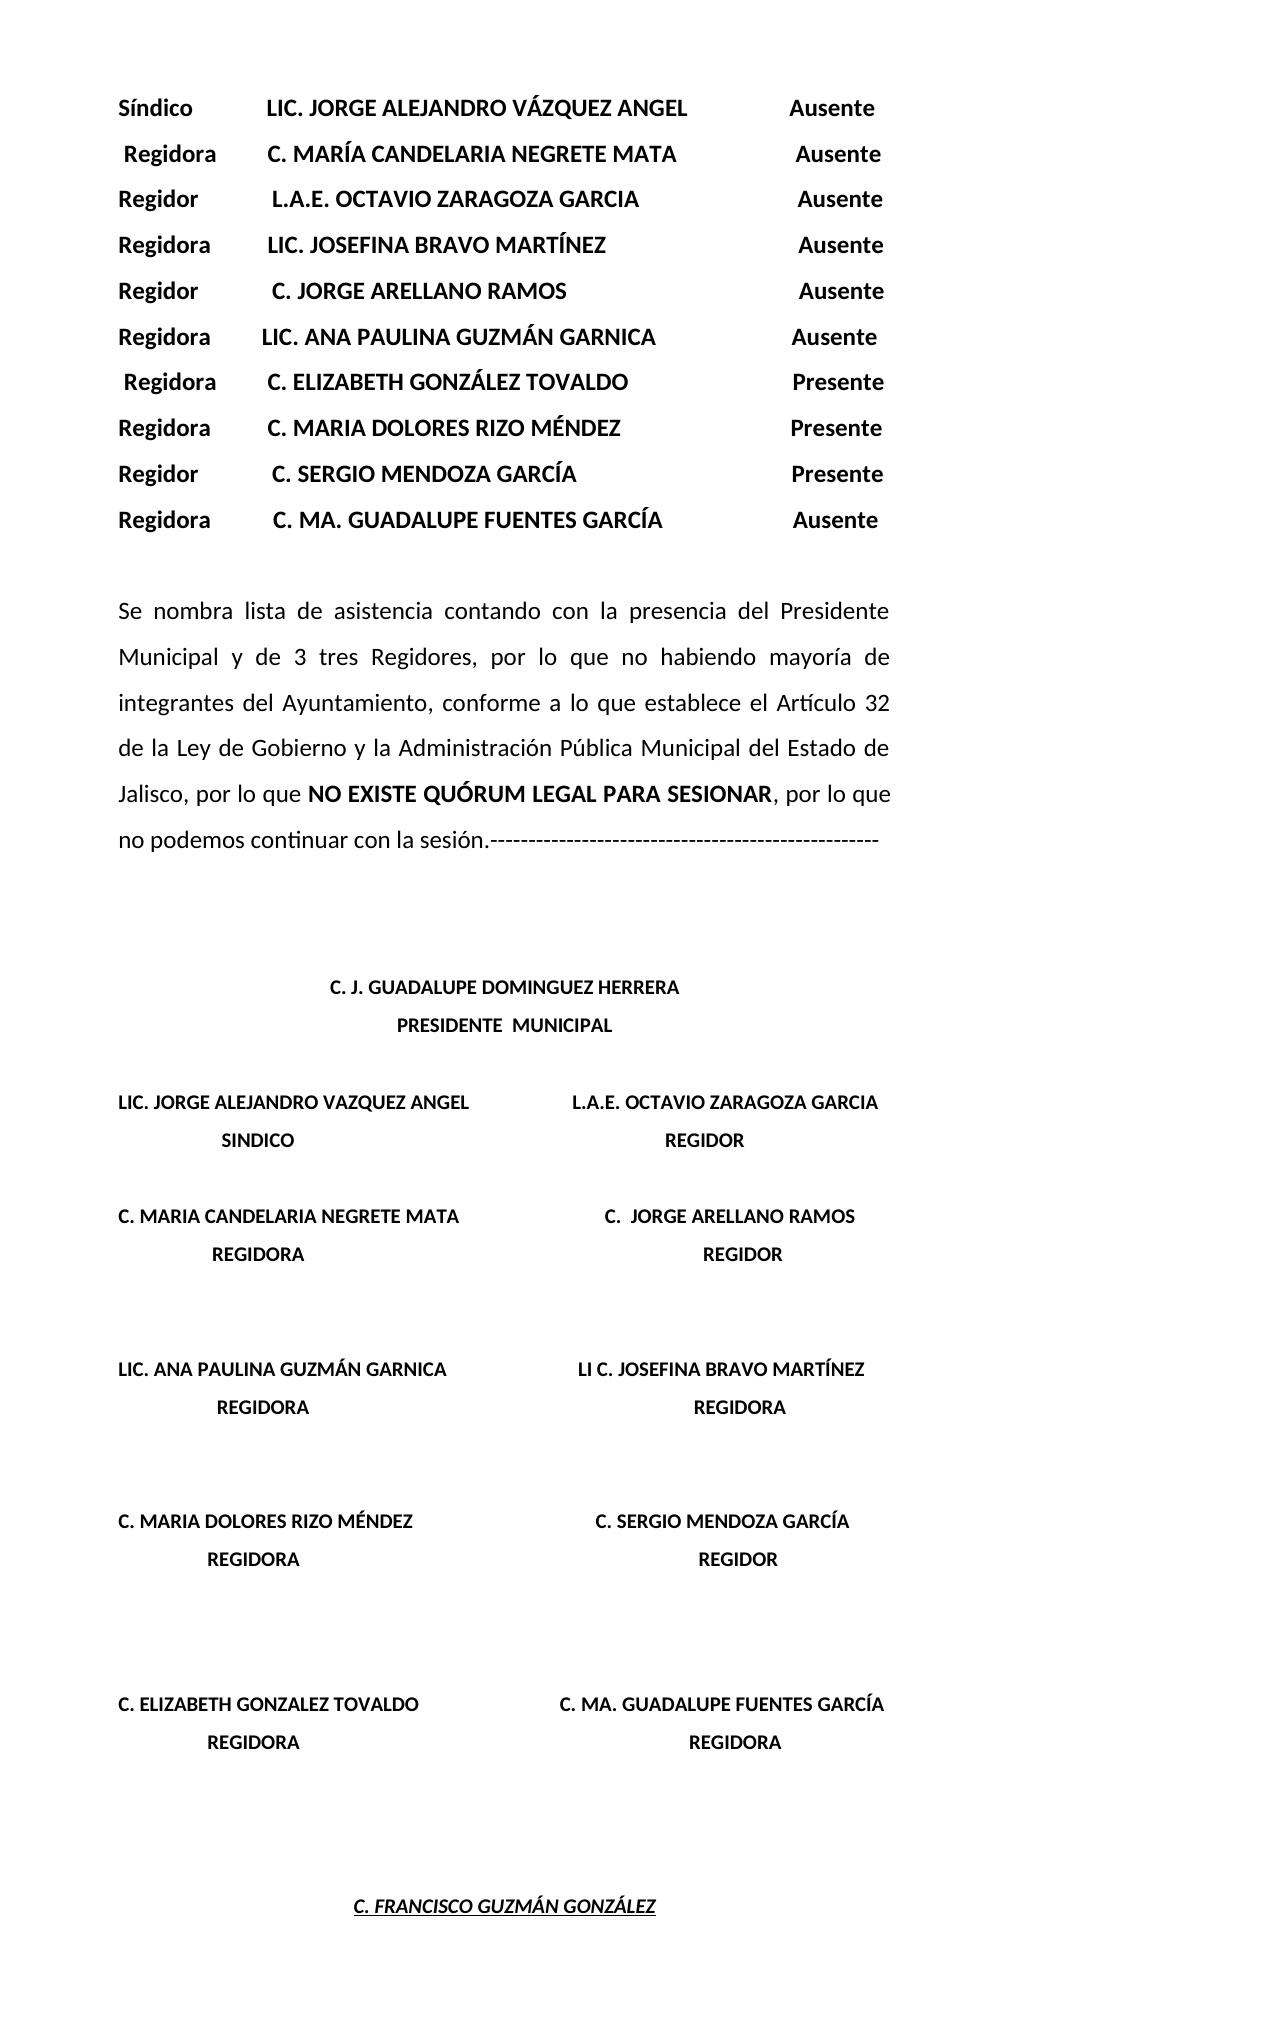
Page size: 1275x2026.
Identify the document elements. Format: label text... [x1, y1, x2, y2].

text LIC. ANA PAULINA GUZMÁN GARNICA LI C. JOSEFINA BRAVO MARTÍNEZ [118, 1356, 891, 1381]
text Regidora C. MA. GUADALUPE FUENTES GARCÍA Ausente [118, 504, 891, 534]
text PRESIDENTE MUNICIPAL [118, 1013, 891, 1038]
text REGIDORA REGIDORA [118, 1729, 891, 1755]
text Regidora C. MARÍA CANDELARIA NEGRETE MATA Ausente [118, 138, 891, 168]
text REGIDORA REGIDOR [118, 1241, 891, 1267]
text Regidora LIC. JOSEFINA BRAVO MARTÍNEZ Ausente [118, 229, 891, 260]
text Se nombra lista de asistencia contando con la presencia del Presidente Municipal y de 3 tres Regidores, por lo que no habiendo mayoría de integrantes del Ayuntamiento, conforme a lo que establece el Artículo 32 de la Ley de Gobierno y la Administración Pública Municipal del Estado de Jalisco, por lo que NO EXISTE QUÓRUM LEGAL PARA SESIONAR, por lo que no podemos continuar con la sesión.--------------------------------------------------- [118, 595, 891, 854]
text REGIDORA REGIDOR [118, 1546, 891, 1572]
text Regidora LIC. ANA PAULINA GUZMÁN GARNICA Ausente [118, 321, 891, 351]
text Regidor L.A.E. OCTAVIO ZARAGOZA GARCIA Ausente [118, 184, 891, 214]
text LIC. JORGE ALEJANDRO VAZQUEZ ANGEL L.A.E. OCTAVIO ZARAGOZA GARCIA [118, 1089, 891, 1114]
text C. ELIZABETH GONZALEZ TOVALDO C. MA. GUADALUPE FUENTES GARCÍA [118, 1691, 891, 1717]
text SINDICO REGIDOR [118, 1127, 891, 1152]
text Regidor C. SERGIO MENDOZA GARCÍA Presente [118, 458, 891, 488]
text Regidora C. MARIA DOLORES RIZO MÉNDEZ Presente [118, 412, 891, 443]
text Síndico LIC. JORGE ALEJANDRO VÁZQUEZ ANGEL Ausente [118, 92, 891, 123]
text C. J. GUADALUPE DOMINGUEZ HERRERA [118, 974, 891, 1000]
text Regidor C. JORGE ARELLANO RAMOS Ausente [118, 275, 891, 306]
text Regidora C. ELIZABETH GONZÁLEZ TOVALDO Presente [118, 367, 891, 397]
text C. MARIA CANDELARIA NEGRETE MATA C. JORGE ARELLANO RAMOS [118, 1203, 891, 1229]
text C. FRANCISCO GUZMÁN GONZÁLEZ [118, 1893, 891, 1919]
text REGIDORA REGIDORA [118, 1394, 891, 1419]
text C. MARIA DOLORES RIZO MÉNDEZ C. SERGIO MENDOZA GARCÍA [118, 1508, 891, 1534]
